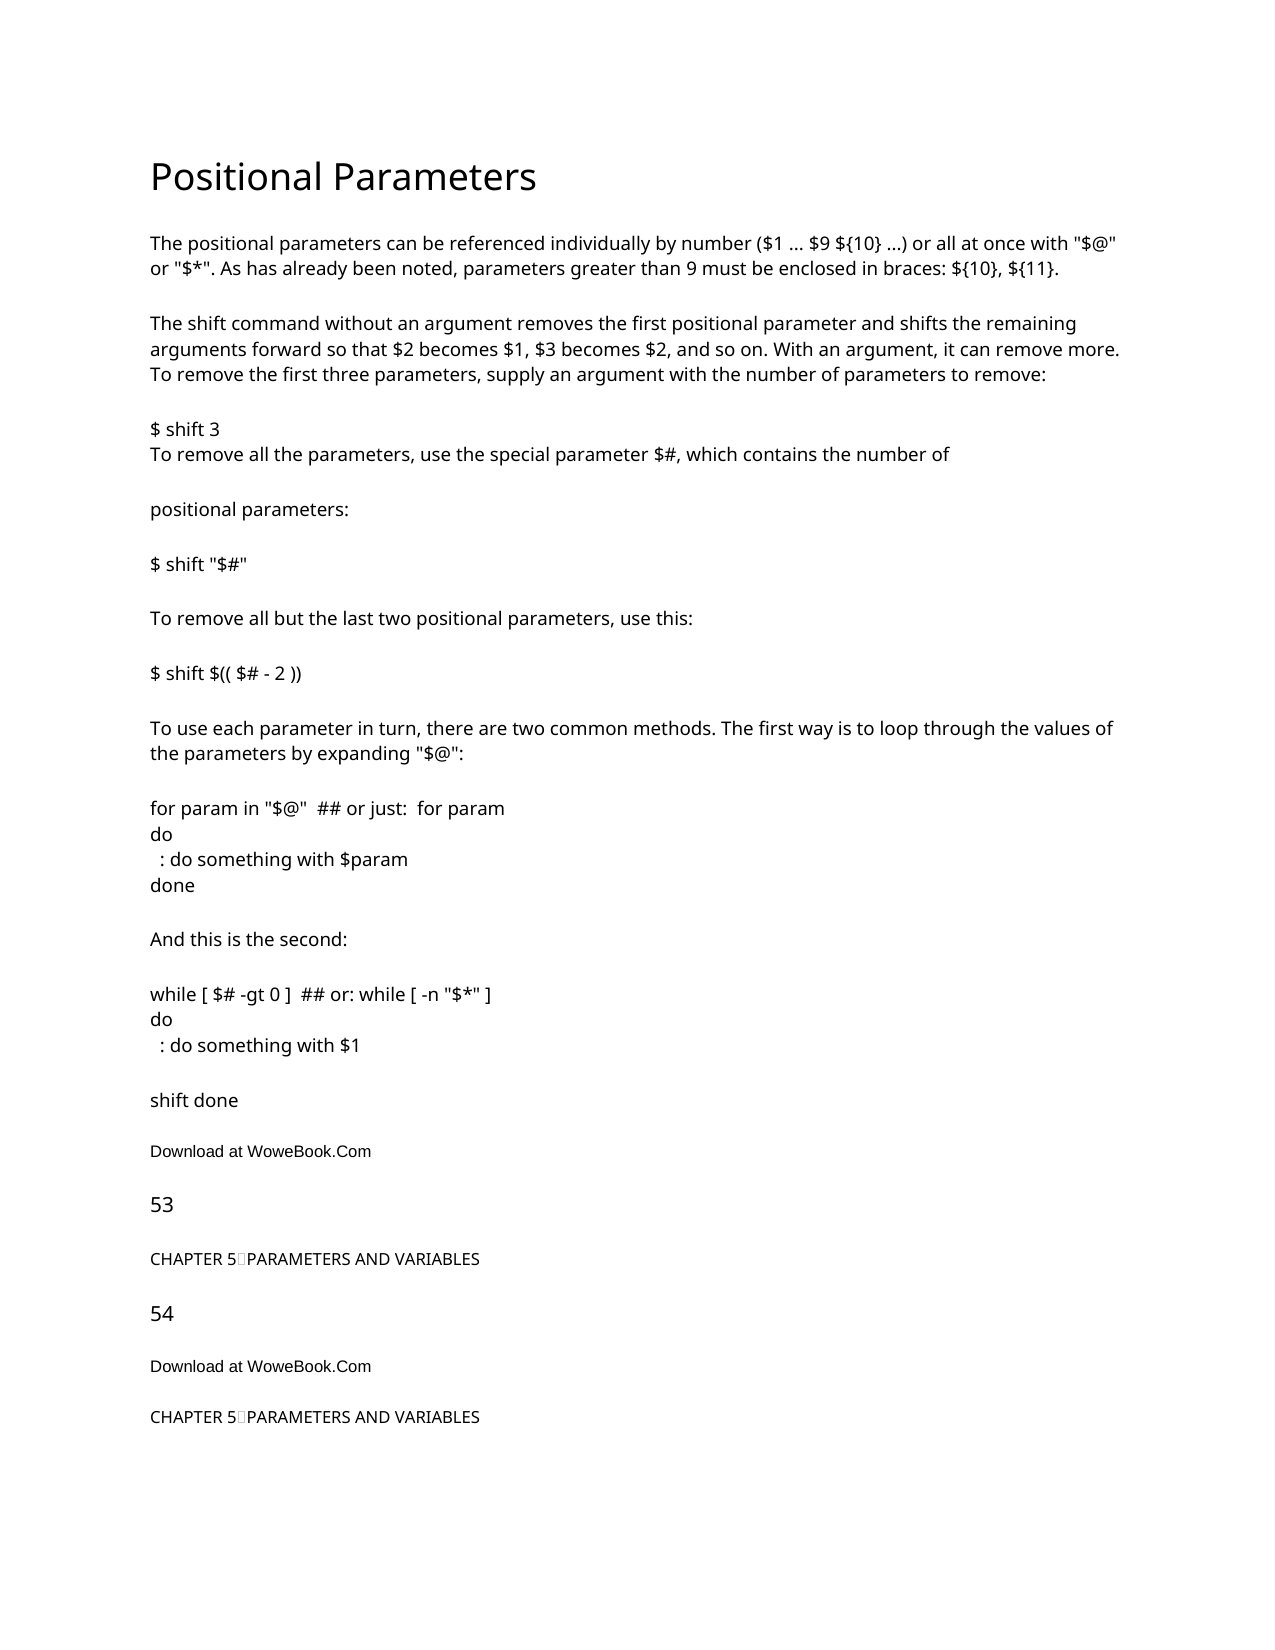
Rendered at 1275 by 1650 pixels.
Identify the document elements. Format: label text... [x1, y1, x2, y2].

text 54 [150, 1299, 1125, 1328]
text Download at WoweBook.Com [150, 1142, 1125, 1161]
text : do something with $param [150, 846, 1125, 872]
text positional parameters: [150, 496, 1125, 522]
text $ shift "$#" [150, 551, 1125, 577]
text do [150, 1007, 1125, 1032]
text The positional parameters can be referenced individually by number ($1 ... $9 ${10} ...) or all at once with "$@" or "$*". As has already been noted, parameters greater than 9 must be enclosed in braces: ${10}, ${11}. [150, 230, 1125, 281]
text To remove all but the last two positional parameters, use this: [150, 606, 1125, 631]
text CHAPTER 5PARAMETERS AND VARIABLES [150, 1405, 1125, 1428]
text do [150, 821, 1125, 846]
text $ shift 3 To remove all the parameters, use the special parameter $#, which contains the number of [150, 416, 1125, 467]
text done [150, 872, 1125, 897]
text Download at WoweBook.Com [150, 1357, 1125, 1376]
text And this is the second: [150, 927, 1125, 952]
text Positional Parameters [150, 150, 1125, 201]
text $ shift $(( $# - 2 )) [150, 660, 1125, 686]
text CHAPTER 5PARAMETERS AND VARIABLES [150, 1248, 1125, 1270]
text : do something with $1 [150, 1032, 1125, 1058]
text shift done [150, 1087, 1125, 1112]
text for param in "$@" ## or just: for param [150, 795, 1125, 821]
text while [ $# -gt 0 ] ## or: while [ -n "$*" ] [150, 981, 1125, 1007]
text To use each parameter in turn, there are two common methods. The first way is to loop through the values of the parameters by expanding "$@": [150, 715, 1125, 766]
text The shift command without an argument removes the first positional parameter and shifts the remaining arguments forward so that $2 becomes $1, $3 becomes $2, and so on. With an argument, it can remove more. To remove the first three parameters, supply an argument with the number of parameters to remove: [150, 310, 1125, 387]
text 53 [150, 1190, 1125, 1218]
